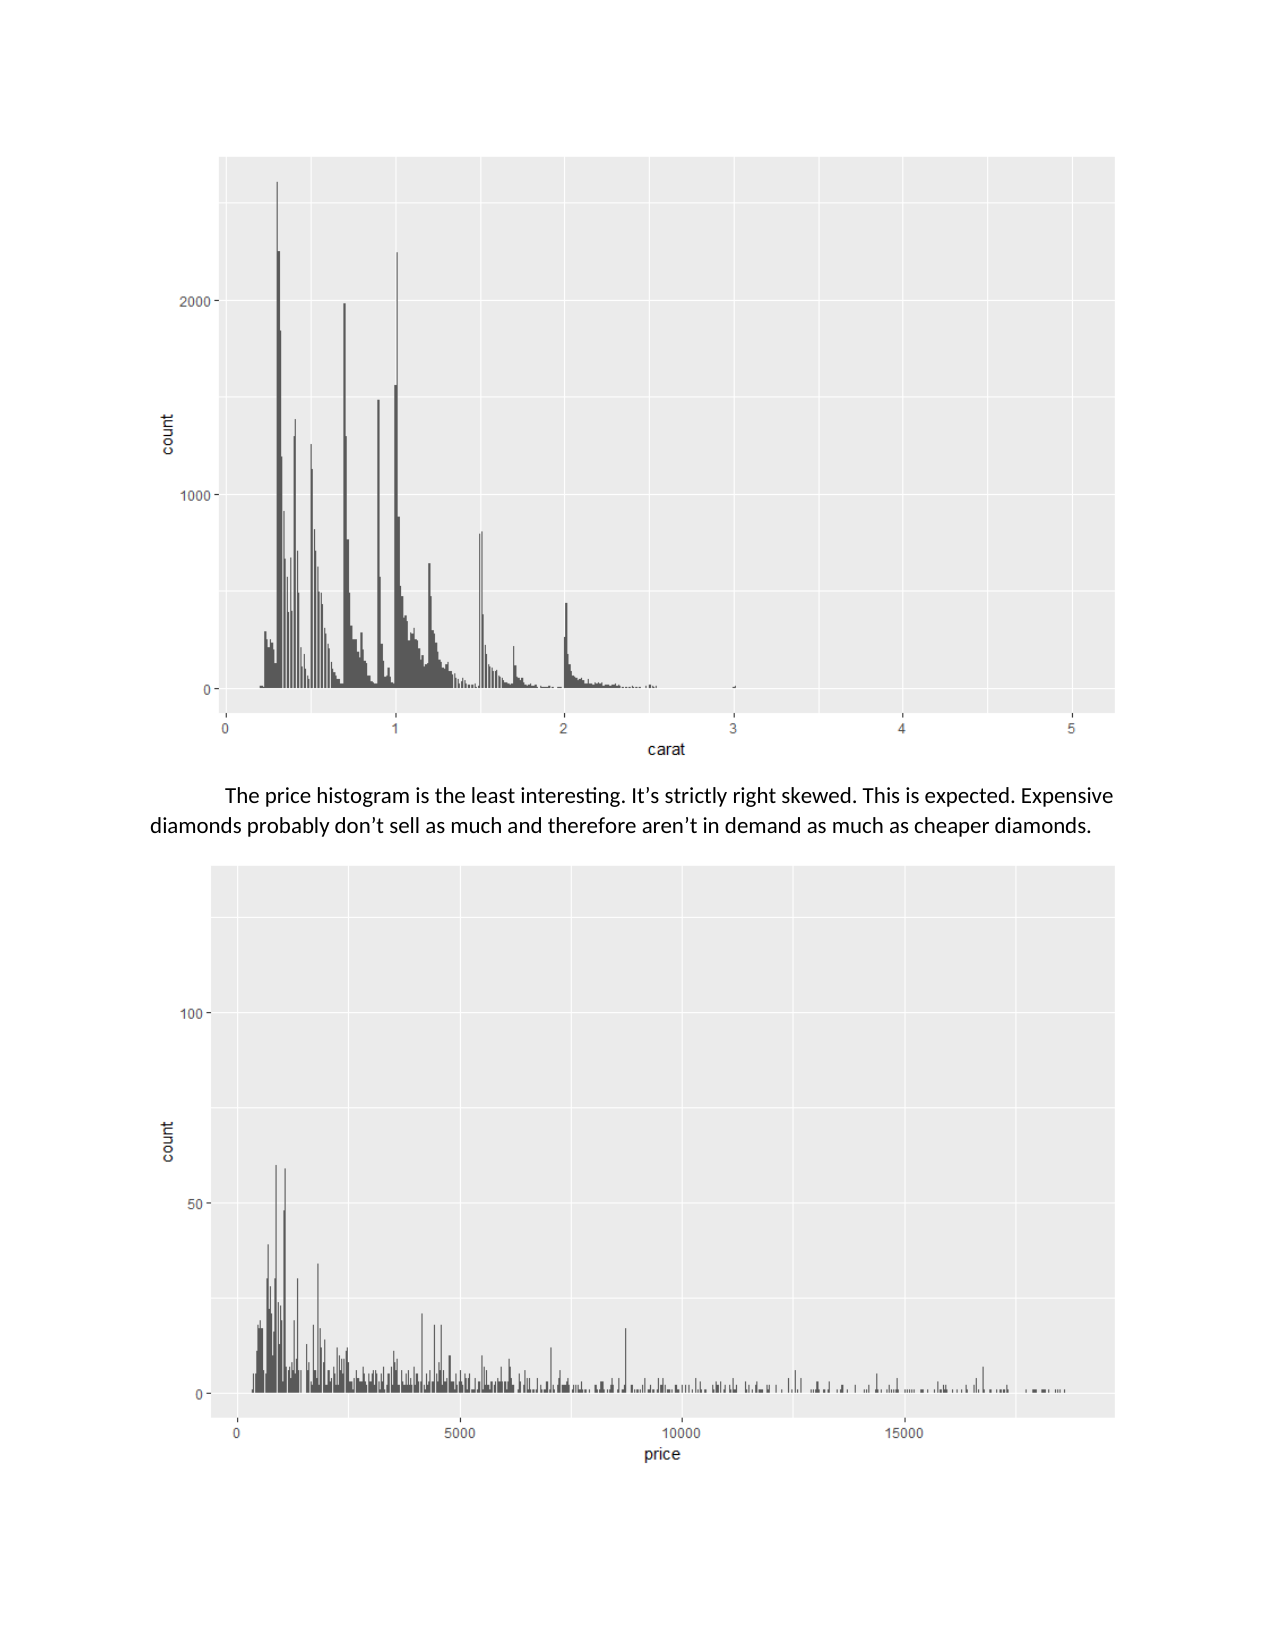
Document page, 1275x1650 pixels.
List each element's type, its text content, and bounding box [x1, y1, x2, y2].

picture [150, 149, 1124, 763]
picture [150, 858, 1124, 1471]
text The price histogram is the least interesting. It’s strictly right skewed. This is expected. Expensive diamonds probably don’t sell as much and therefore aren’t in demand as much as cheaper diamonds. [150, 781, 1125, 840]
